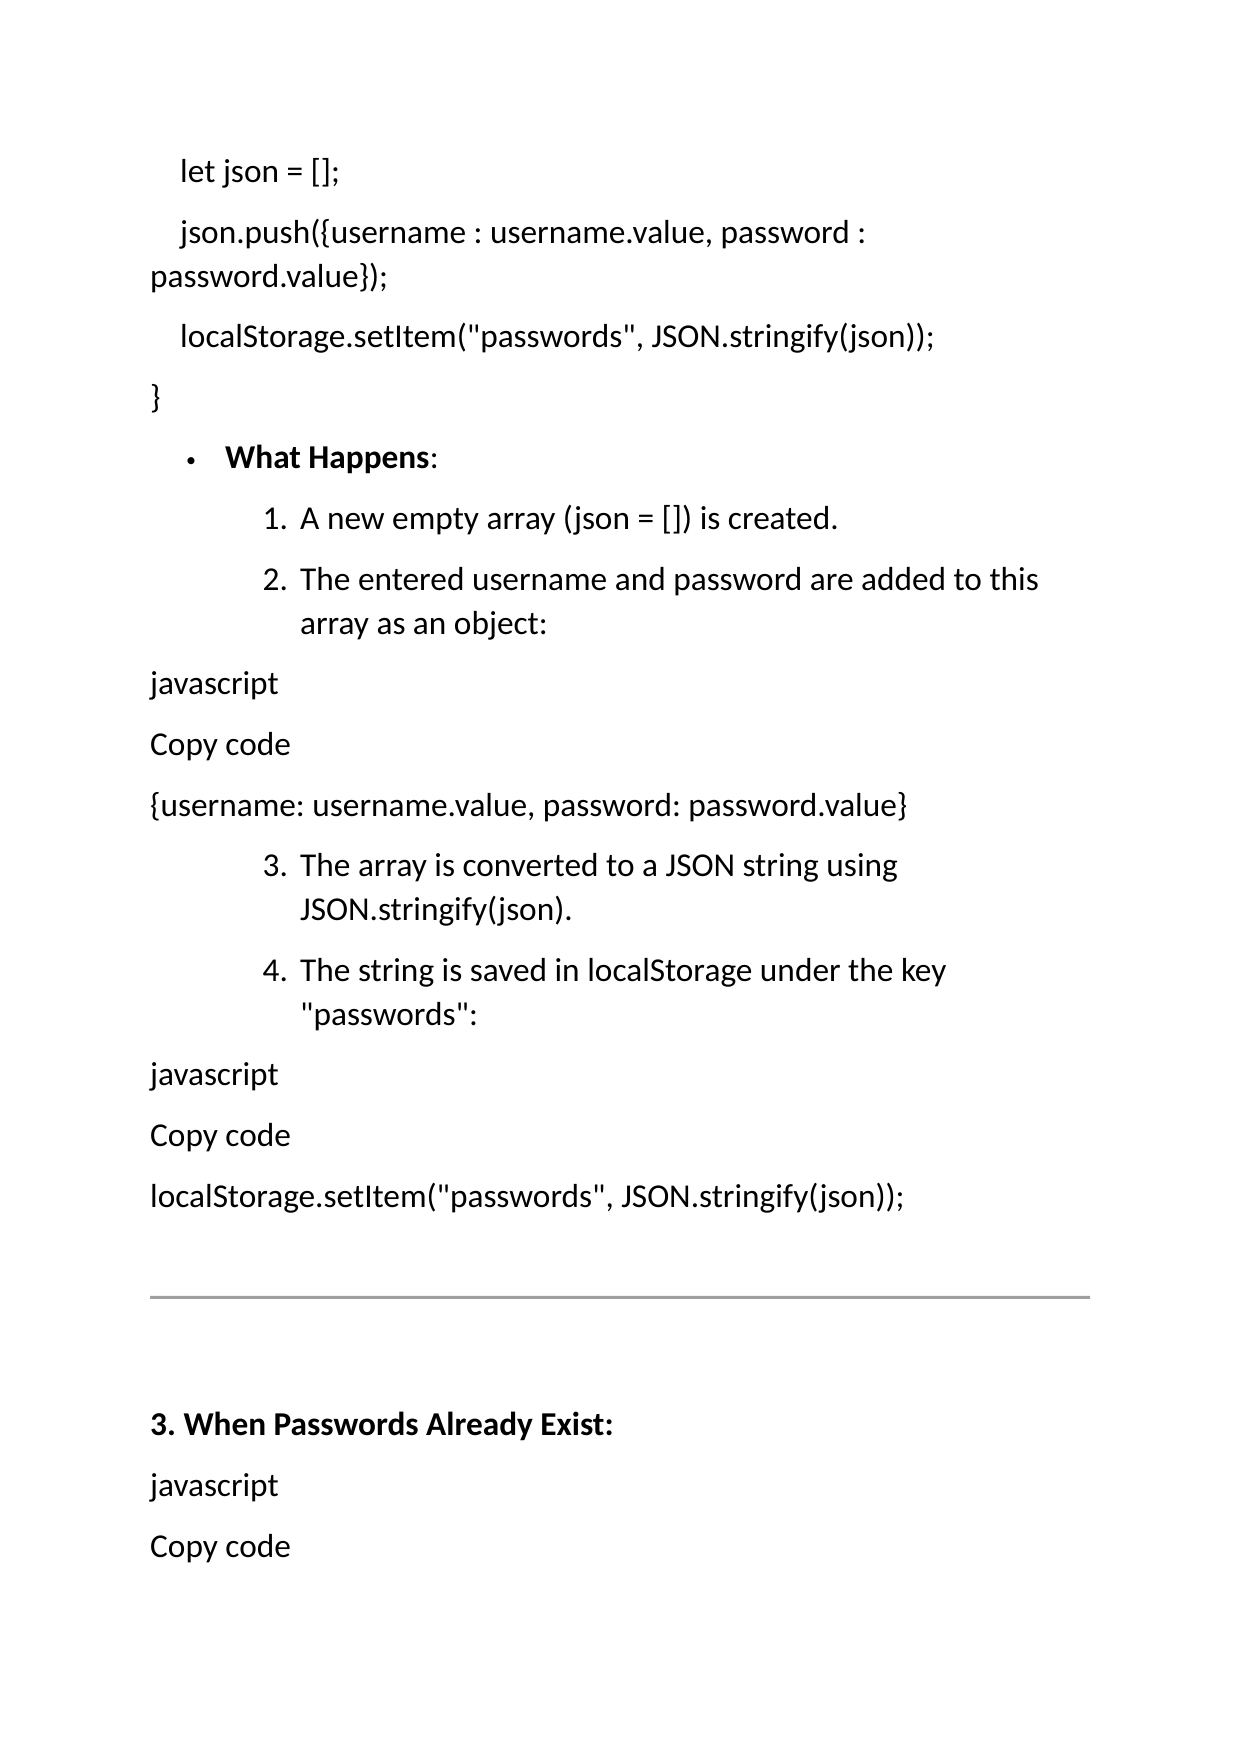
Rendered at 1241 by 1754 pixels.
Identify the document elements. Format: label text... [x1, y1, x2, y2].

list The string is saved in localStorage under the key "passwords": [262, 949, 1090, 1033]
text localStorage.setItem("passwords", JSON.stringify(json)); [150, 315, 1090, 356]
list The array is converted to a JSON string using JSON.stringify(json). [262, 844, 1090, 929]
text {username: username.value, password: password.value} [150, 783, 1090, 824]
text Copy code [150, 723, 1090, 764]
text localStorage.setItem("passwords", JSON.stringify(json)); [150, 1174, 1090, 1215]
text javascript [150, 1464, 1090, 1505]
text } [150, 376, 1090, 417]
text json.push({username : username.value, password : password.value}); [150, 211, 1090, 295]
text javascript [150, 1053, 1090, 1094]
text 3. When Passwords Already Exist: [150, 1403, 1090, 1444]
text Copy code [150, 1114, 1090, 1155]
text Copy code [150, 1524, 1090, 1565]
list The entered username and password are added to this array as an object: [262, 558, 1090, 642]
text javascript [150, 662, 1090, 703]
text let json = []; [150, 150, 1090, 191]
list What Happens: [187, 436, 1090, 477]
list A new empty array (json = []) is created. [262, 497, 1090, 538]
